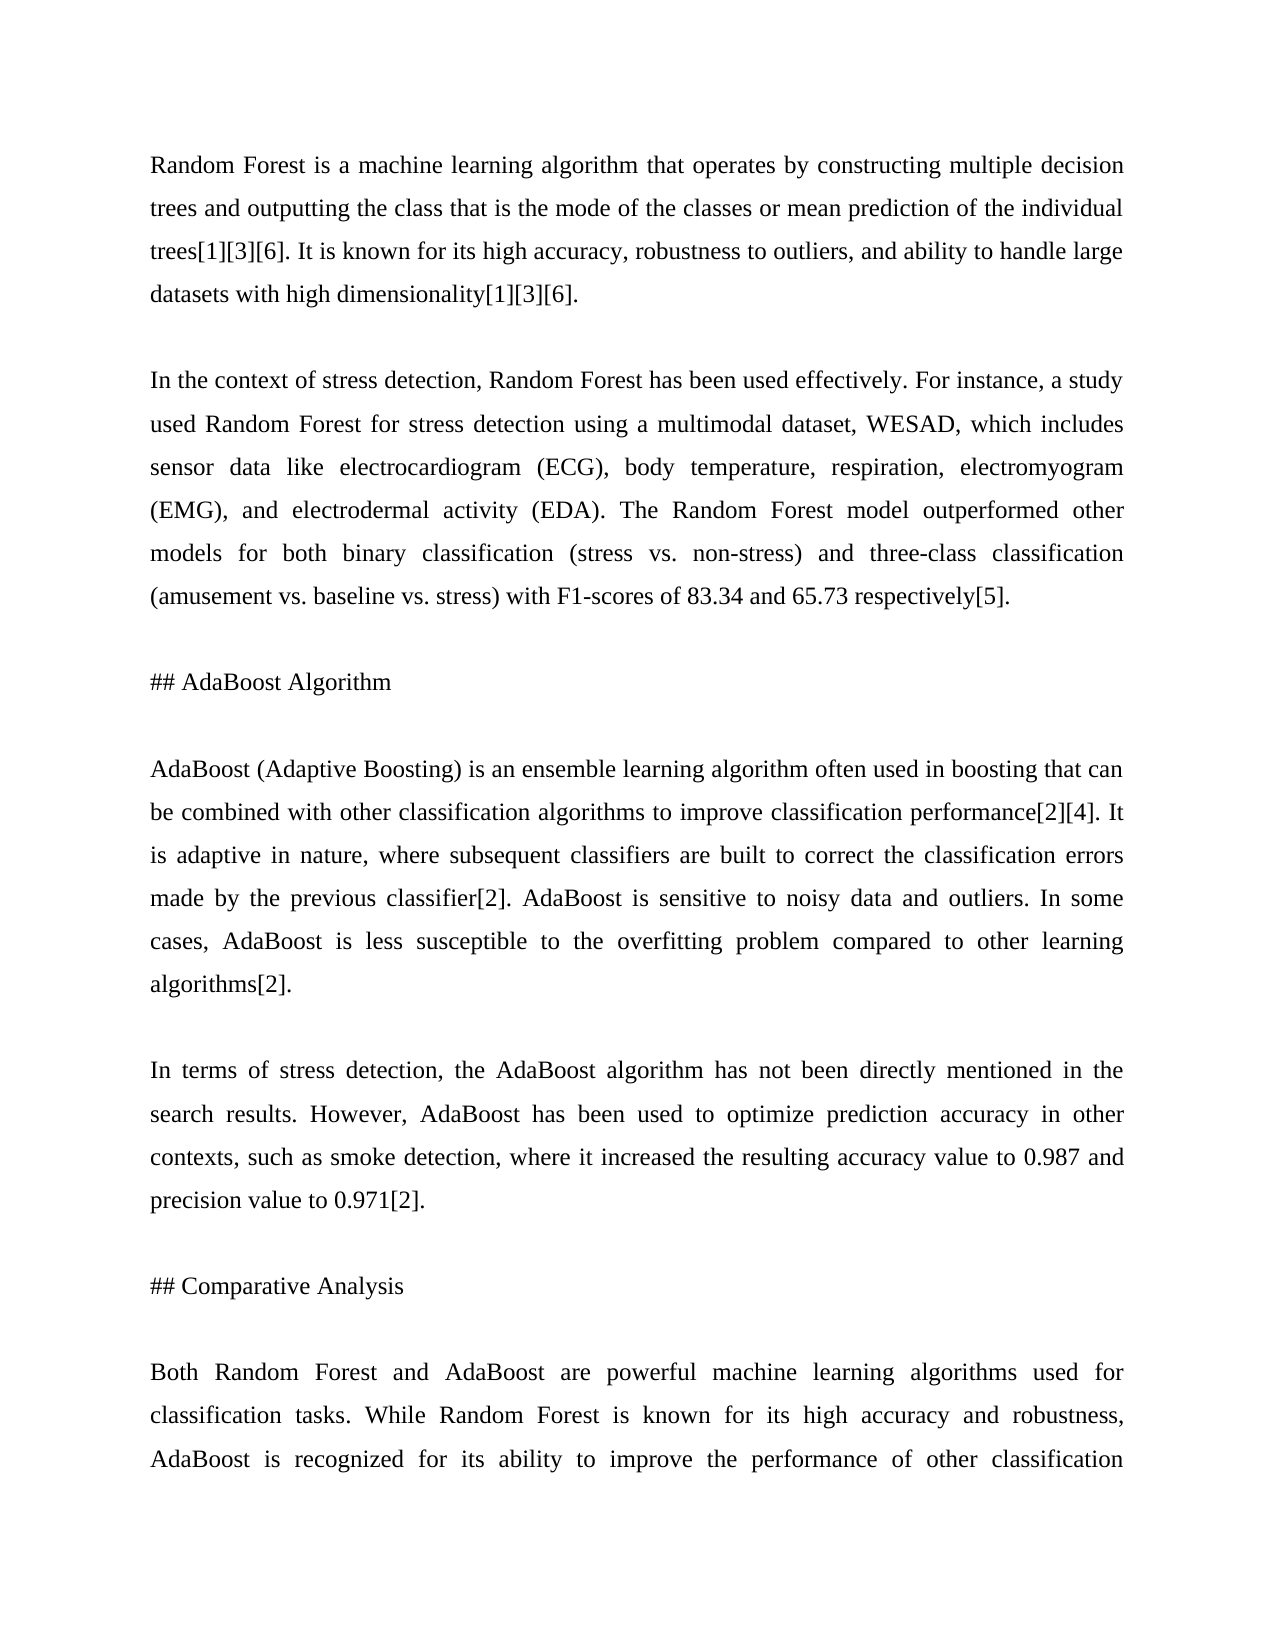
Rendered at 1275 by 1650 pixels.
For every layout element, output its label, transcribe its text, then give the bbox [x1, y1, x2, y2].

text In terms of stress detection, the AdaBoost algorithm has not been directly mentioned in the search results. However, AdaBoost has been used to optimize prediction accuracy in other contexts, such as smoke detection, where it increased the resulting accuracy value to 0.987 and precision value to 0.971[2]. [150, 1056, 1125, 1214]
text ## AdaBoost Algorithm [150, 667, 1125, 696]
text In the context of stress detection, Random Forest has been used effectively. For instance, a study used Random Forest for stress detection using a multimodal dataset, WESAD, which includes sensor data like electrocardiogram (ECG), body temperature, respiration, electromyogram (EMG), and electrodermal activity (EDA). The Random Forest model outperformed other models for both binary classification (stress vs. non-stress) and three-class classification (amusement vs. baseline vs. stress) with F1-scores of 83.34 and 65.73 respectively[5]. [150, 366, 1125, 610]
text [150, 1357, 1125, 1472]
text ## Comparative Analysis [150, 1271, 1125, 1300]
text AdaBoost (Adaptive Boosting) is an ensemble learning algorithm often used in boosting that can be combined with other classification algorithms to improve classification performance[2][4]. It is adaptive in nature, where subsequent classifiers are built to correct the classification errors made by the previous classifier[2]. AdaBoost is sensitive to noisy data and outliers. In some cases, AdaBoost is less susceptible to the overfitting problem compared to other learning algorithms[2]. [150, 754, 1125, 998]
text Random Forest is a machine learning algorithm that operates by constructing multiple decision trees and outputting the class that is the mode of the classes or mean prediction of the individual trees[1][3][6]. It is known for its high accuracy, robustness to outliers, and ability to handle large datasets with high dimensionality[1][3][6]. [150, 150, 1125, 308]
